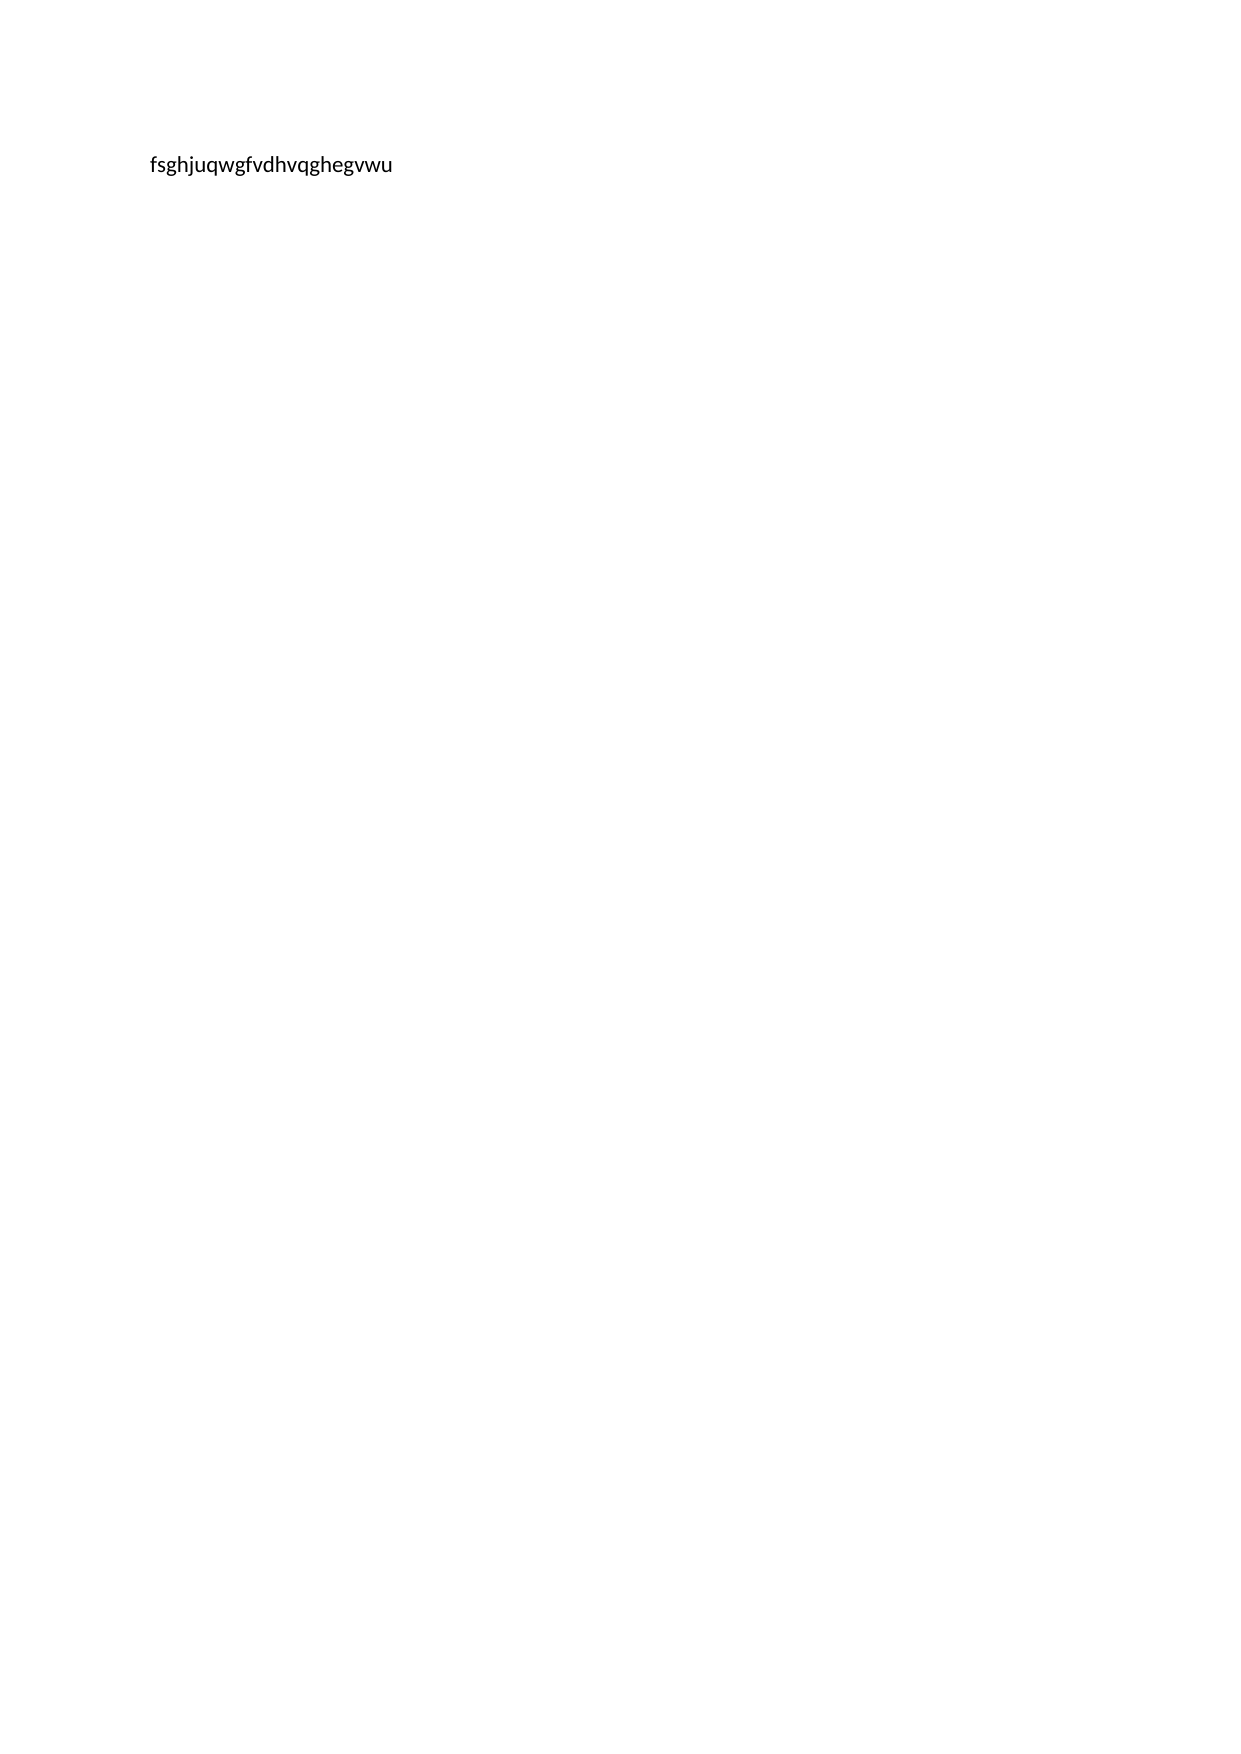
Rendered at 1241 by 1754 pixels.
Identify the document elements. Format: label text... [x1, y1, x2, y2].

text fsghjuqwgfvdhvqghegvwu [150, 150, 1090, 178]
